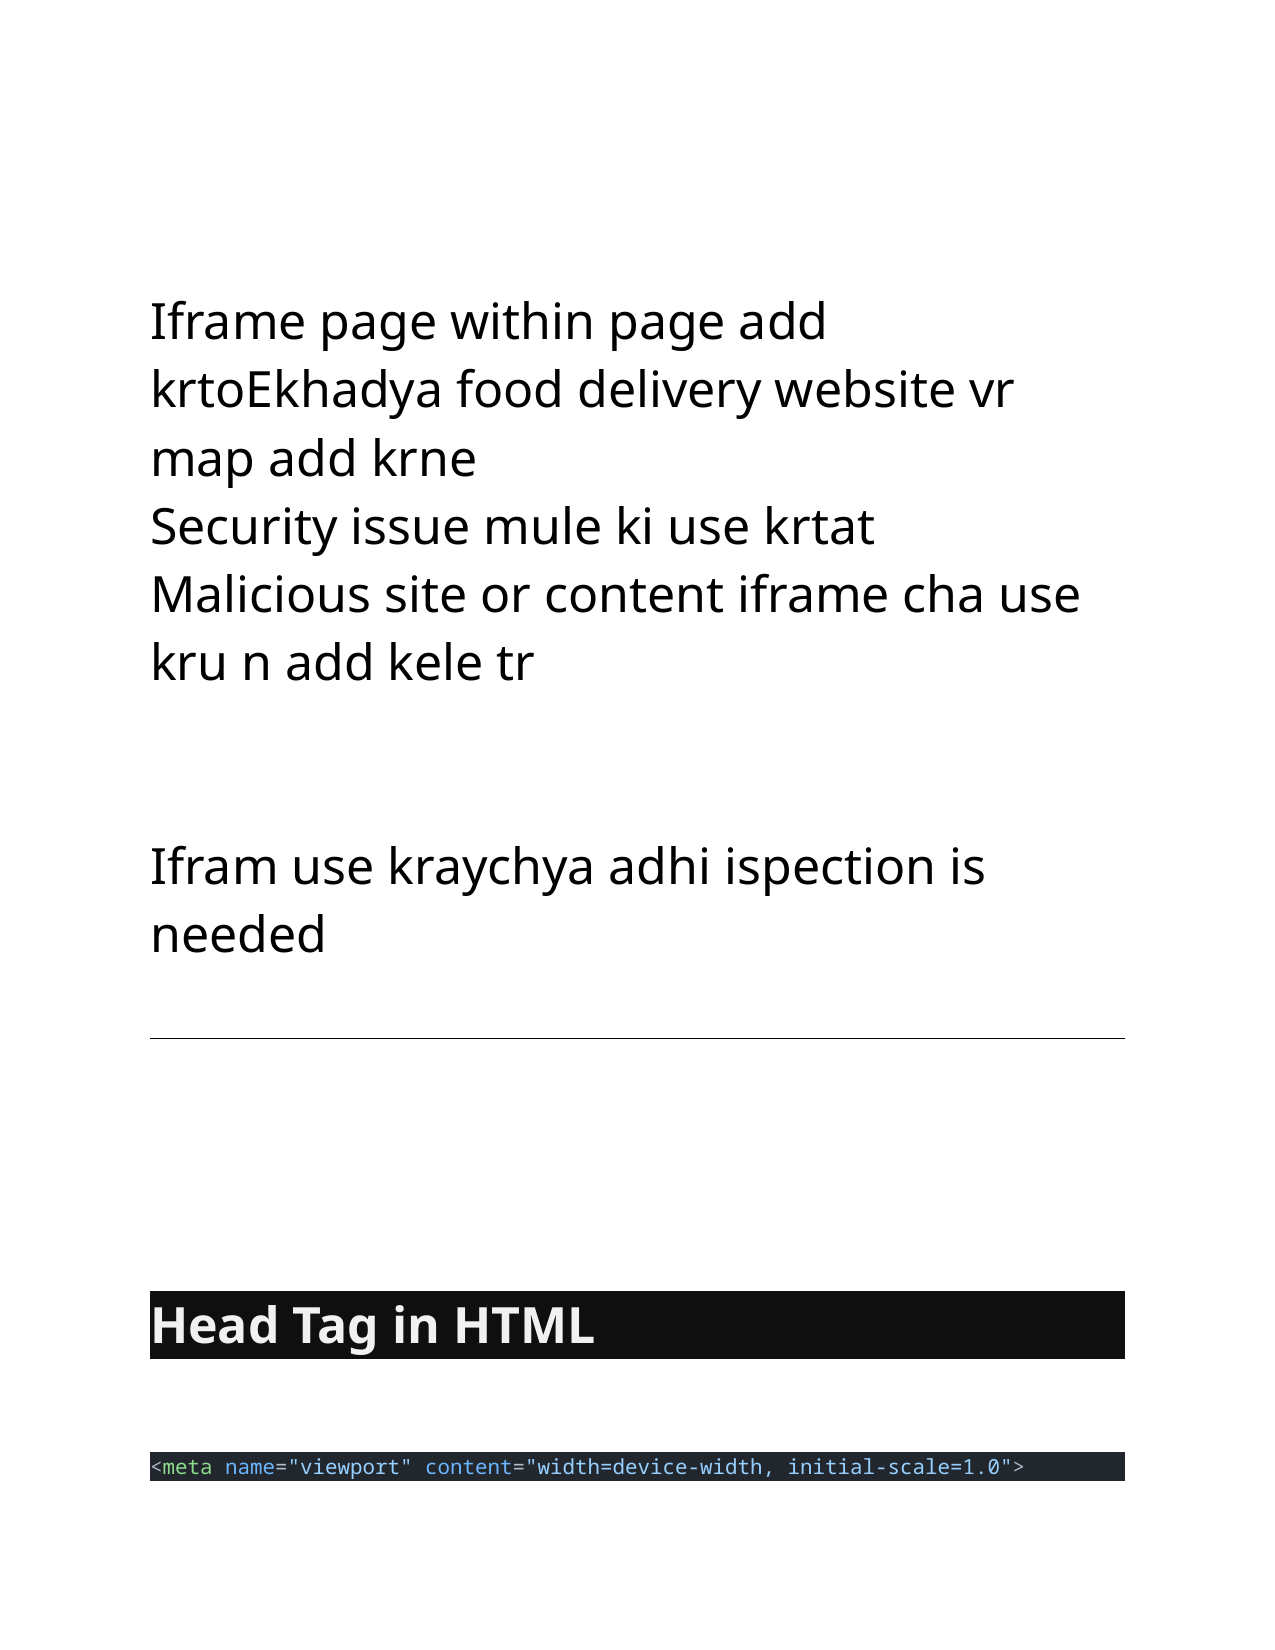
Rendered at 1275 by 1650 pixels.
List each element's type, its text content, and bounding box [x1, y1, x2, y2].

subtitle Head Tag in HTML [150, 1291, 1125, 1359]
subtitle Ifram use kraychya adhi ispection is needed [150, 831, 1125, 967]
subtitle Iframe page within page add krtoEkhadya food delivery website vr map add krne [150, 286, 1125, 491]
subtitle Security issue mule ki use krtat [150, 491, 1125, 559]
subtitle Malicious site or content iframe cha use kru n add kele tr [150, 559, 1125, 695]
text <meta name="viewport" content="width=device-width, initial-scale=1.0"> [150, 1452, 1125, 1481]
